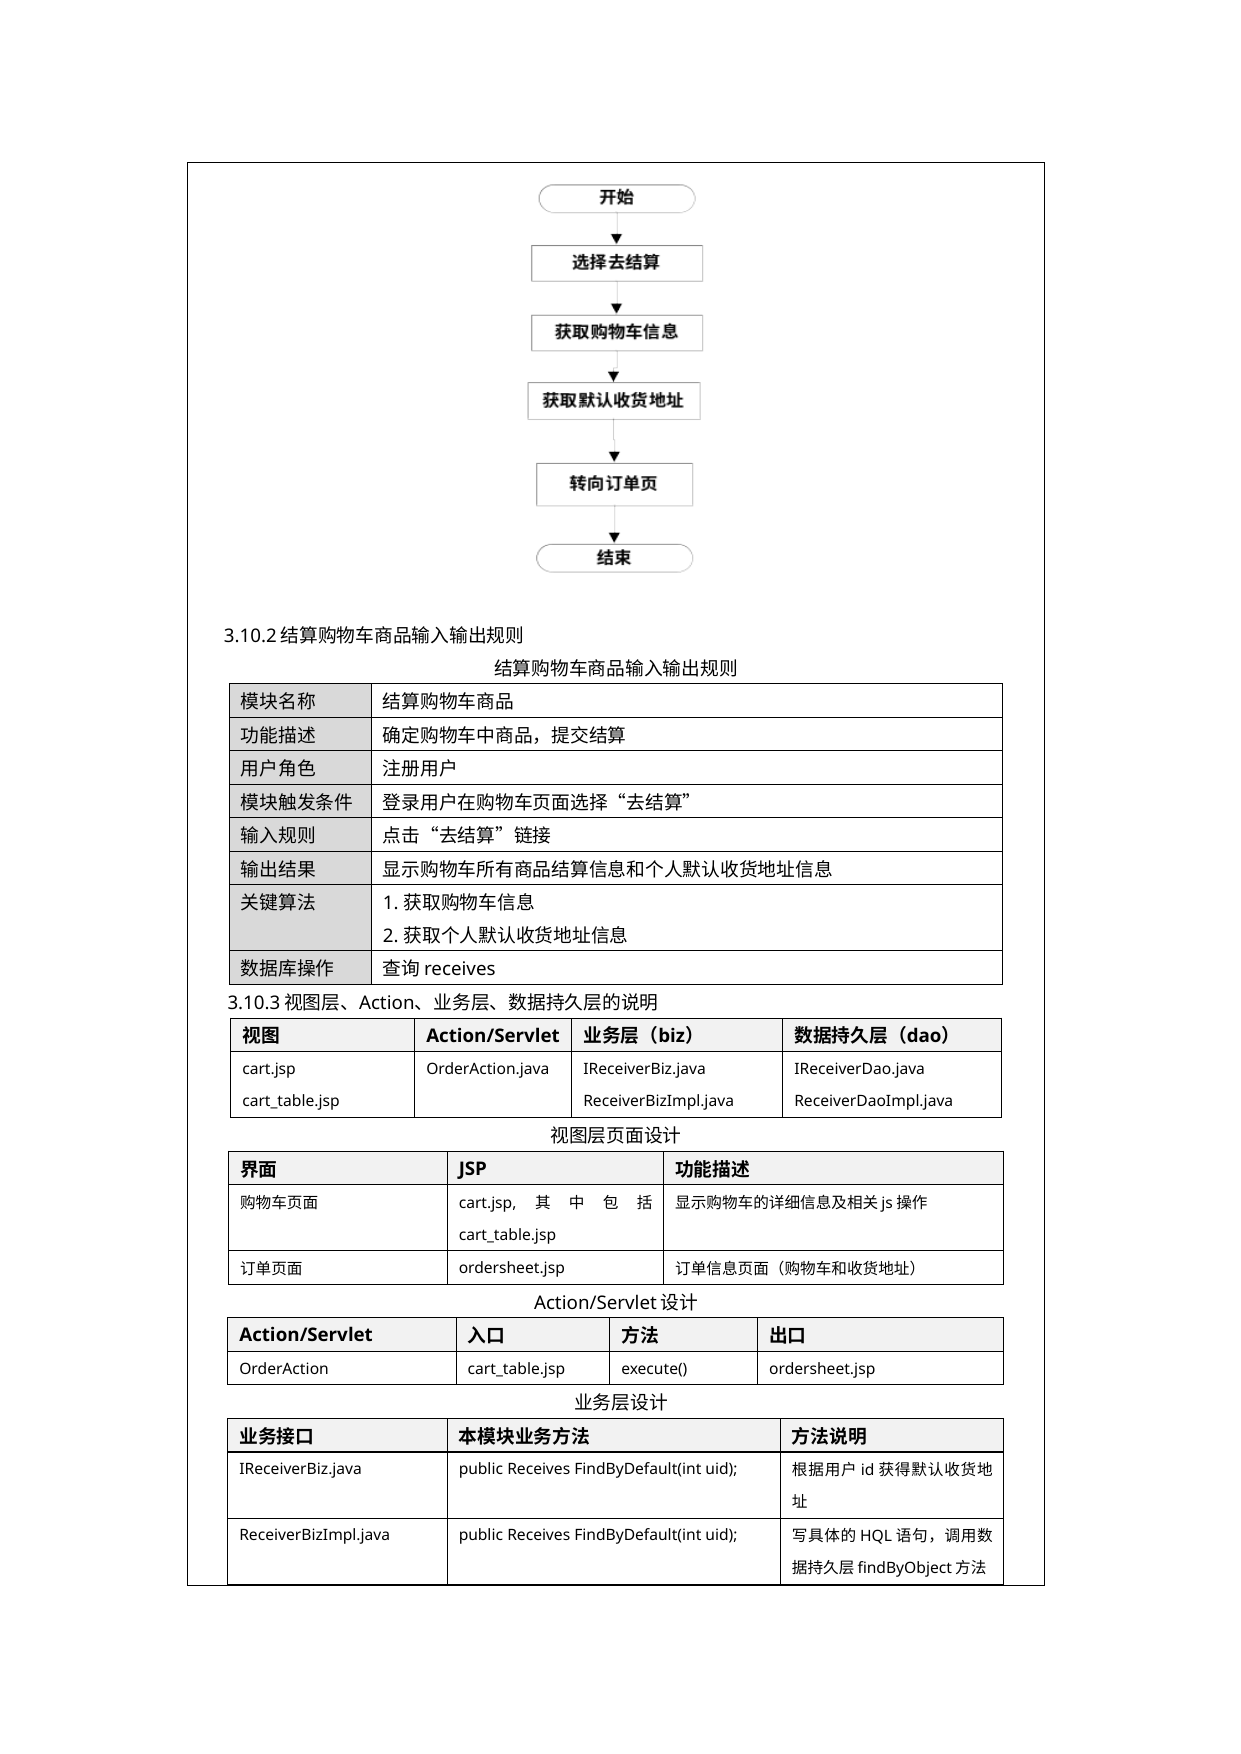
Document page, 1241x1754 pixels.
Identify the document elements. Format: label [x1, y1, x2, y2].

table_header [188, 163, 1044, 1584]
